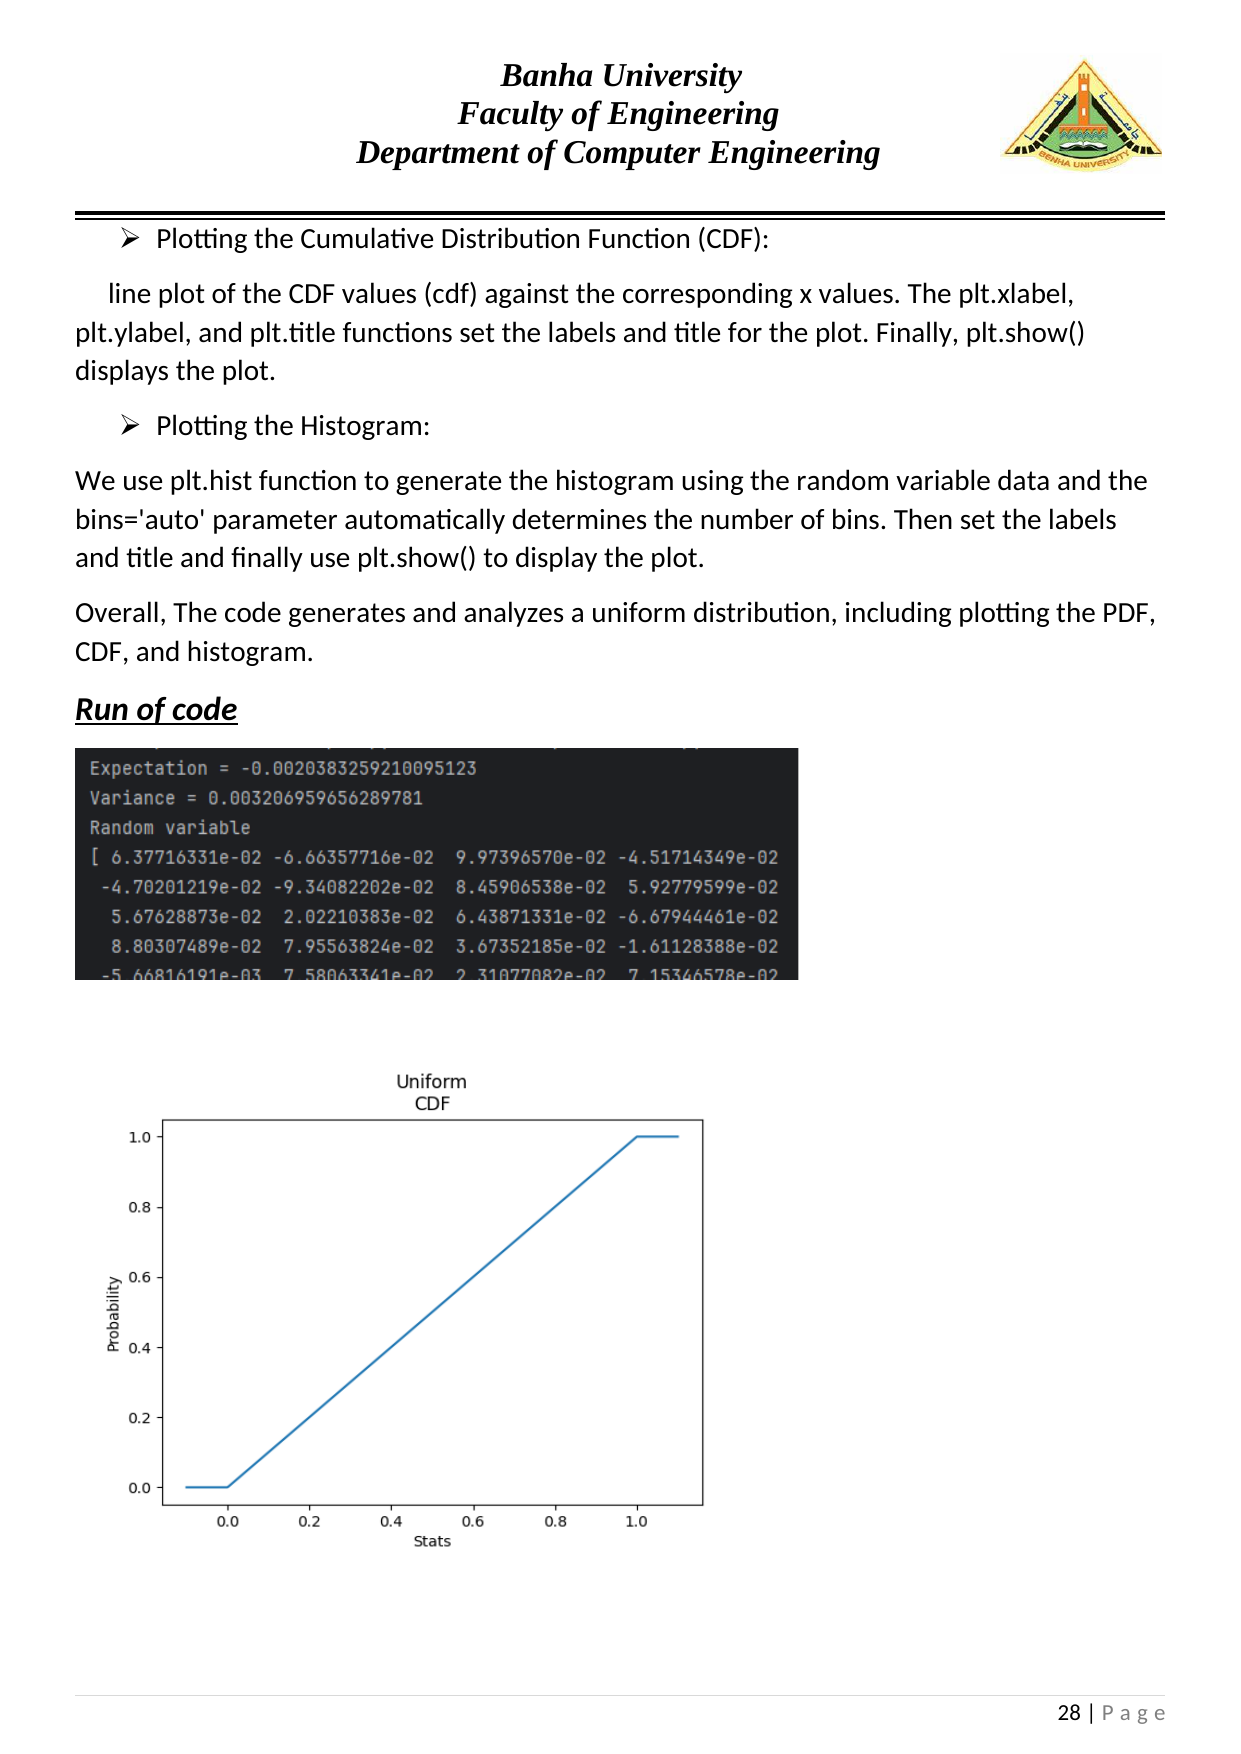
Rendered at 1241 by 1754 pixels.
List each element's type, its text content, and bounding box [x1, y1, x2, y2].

list Plotting the Cumulative Distribution Function (CDF): [119, 220, 1165, 256]
picture [1000, 53, 1162, 174]
text Run of code [75, 688, 1165, 728]
picture [75, 748, 799, 980]
text We use plt.hist function to generate the histogram using the random variable data and the bins='auto' parameter automatically determines the number of bins. Then set the labels and title and finally use plt.show() to display the plot. [75, 462, 1165, 575]
picture [75, 1059, 772, 1560]
text line plot of the CDF values (cdf) against the corresponding x values. The plt.xlabel, plt.ylabel, and plt.title functions set the labels and title for the plot. Finally, plt.show() displays the plot. [75, 275, 1165, 388]
list Plotting the Histogram: [119, 407, 1165, 443]
text Overall, The code generates and analyzes a uniform distribution, including plotting the PDF, CDF, and histogram. [75, 594, 1165, 668]
